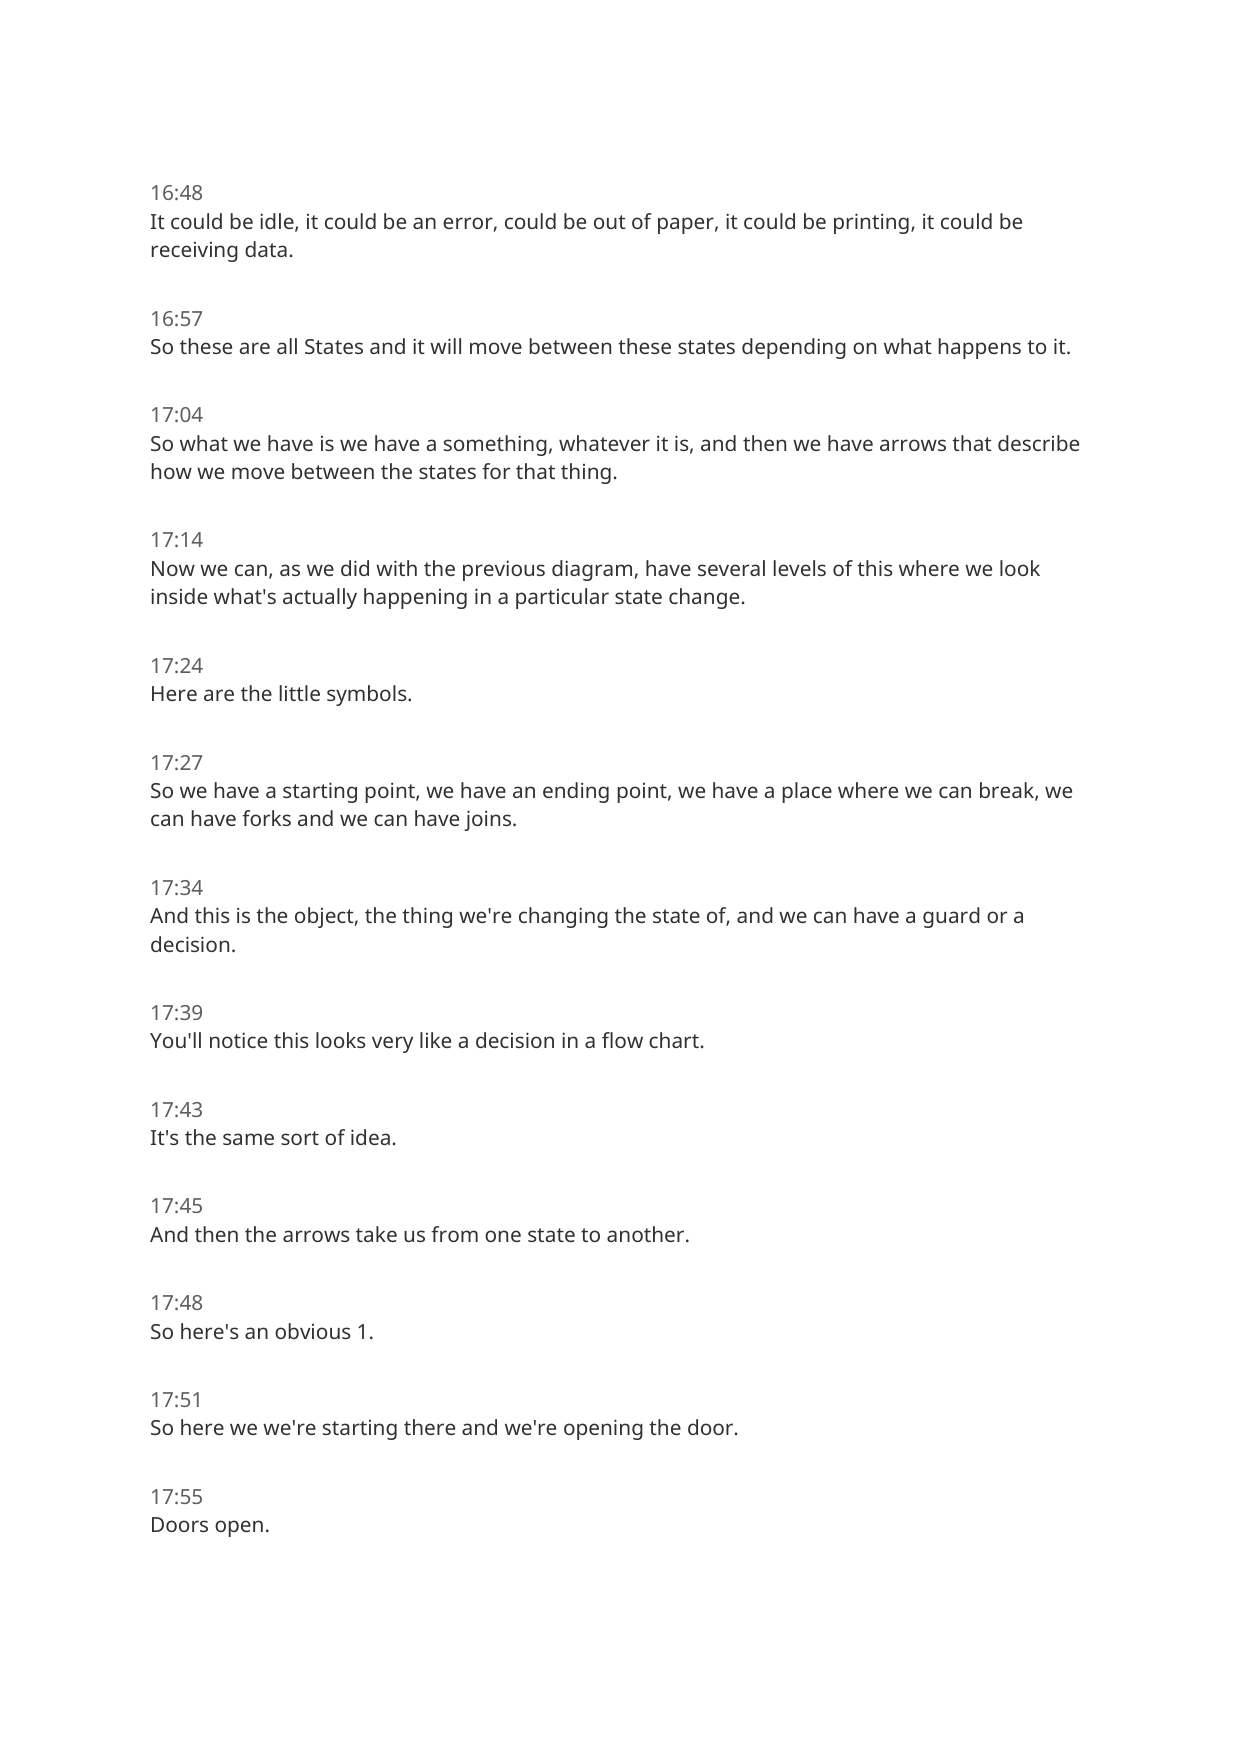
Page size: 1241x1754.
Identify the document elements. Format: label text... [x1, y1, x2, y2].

text 17:39 You'll notice this looks very like a decision in a flow chart. [150, 969, 1090, 1055]
text 17:24 Here are the little symbols. [150, 622, 1090, 708]
text 17:43 It's the same sort of idea. [150, 1066, 1090, 1152]
text 17:34 And this is the object, the thing we're changing the state of, and we can have a guard or a decision. [150, 844, 1090, 958]
text 17:04 So what we have is we have a something, whatever it is, and then we have arrows that describe how we move between the states for that thing. [150, 372, 1090, 486]
text 17:48 So here's an obvious 1. [150, 1260, 1090, 1345]
text 16:57 So these are all States and it will move between these states depending on what happens to it. [150, 275, 1090, 361]
text 16:48 It could be idle, it could be an error, could be out of paper, it could be printing, it could be receiving data. [150, 150, 1090, 264]
text 17:45 And then the arrows take us from one state to another. [150, 1163, 1090, 1248]
text 17:14 Now we can, as we did with the previous diagram, have several levels of this where we look inside what's actually happening in a particular state change. [150, 497, 1090, 611]
text 17:51 So here we we're starting there and we're opening the door. [150, 1357, 1090, 1442]
text 17:27 So we have a starting point, we have an ending point, we have a place where we can break, we can have forks and we can have joins. [150, 719, 1090, 833]
text 17:55 Doors open. [150, 1453, 1090, 1539]
